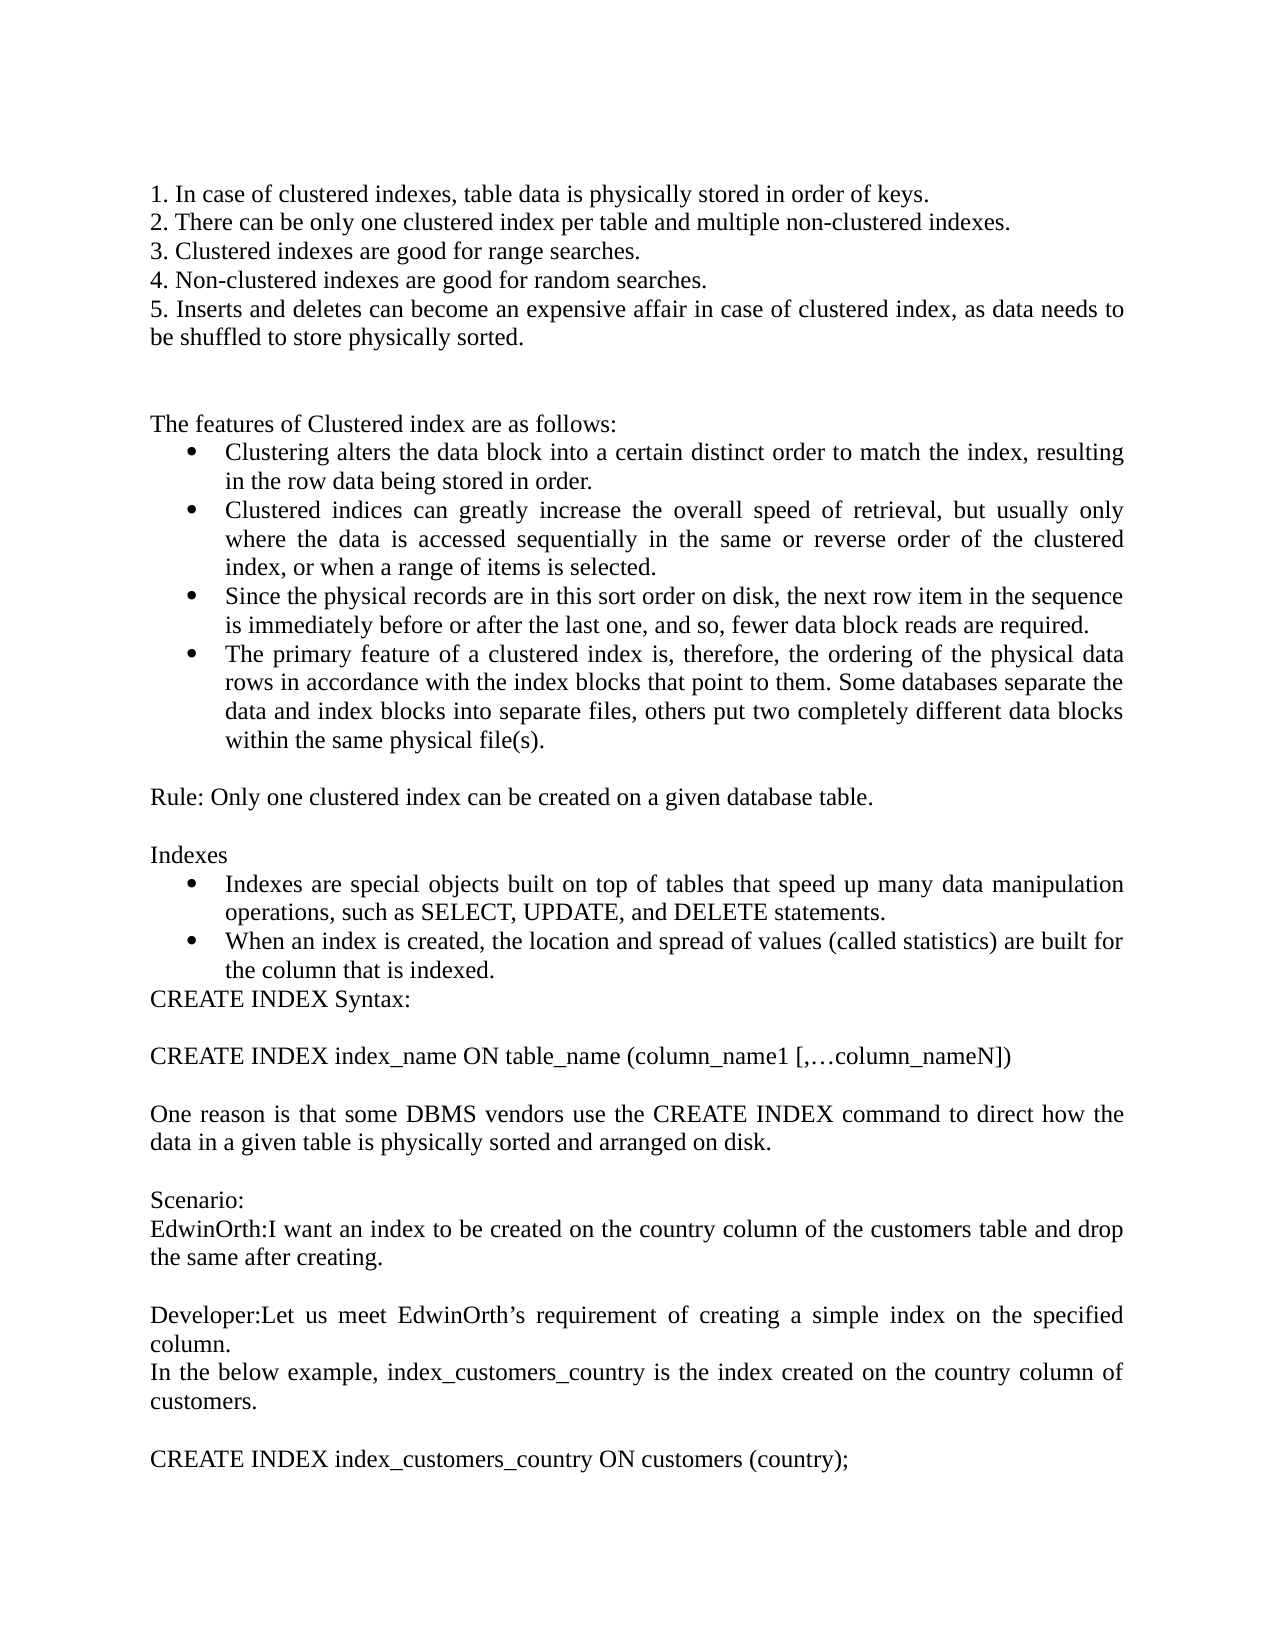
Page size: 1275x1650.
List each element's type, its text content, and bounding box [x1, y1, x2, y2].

list Clustered indices can greatly increase the overall speed of retrieval, but usually only where the data is accessed sequentially in the same or reverse order of the clustered index, or when a range of items is selected. [187, 495, 1125, 581]
text The features of Clustered index are as follows: [150, 409, 1125, 437]
text 2. There can be only one clustered index per table and multiple non-clustered indexes. [150, 207, 1125, 236]
list The primary feature of a clustered index is, therefore, the ordering of the physical data rows in accordance with the index blocks that point to them. Some databases separate the data and index blocks into separate files, others put two completely different data blocks within the same physical file(s). [187, 639, 1125, 754]
text Rule: Only one clustered index can be created on a given database table. [150, 782, 1125, 811]
text 5. Inserts and deletes can become an expensive affair in case of clustered index, as data needs to be shuffled to store physically sorted. [150, 294, 1125, 351]
list When an index is created, the location and spread of values (called statistics) are built for the column that is indexed. [187, 926, 1125, 984]
text One reason is that some DBMS vendors use the CREATE INDEX command to direct how the data in a given table is physically sorted and arranged on disk. [150, 1099, 1125, 1156]
text CREATE INDEX index_name ON table_name (column_name1 [,…column_nameN]) [150, 1041, 1125, 1070]
text Indexes [150, 840, 1125, 869]
list Clustering alters the data block into a certain distinct order to match the index, resulting in the row data being stored in order. [187, 437, 1125, 495]
text CREATE INDEX index_customers_country ON customers (country); [150, 1444, 1125, 1472]
text 3. Clustered indexes are good for range searches. [150, 236, 1125, 265]
text CREATE INDEX Syntax: [150, 984, 1125, 1012]
list Since the physical records are in this sort order on disk, the next row item in the sequence is immediately before or after the last one, and so, fewer data block reads are required. [187, 581, 1125, 639]
list Indexes are special objects built on top of tables that speed up many data manipulation operations, such as SELECT, UPDATE, and DELETE statements. [187, 869, 1125, 926]
text In the below example, index_customers_country is the index created on the country column of customers. [150, 1357, 1125, 1415]
text 4. Non-clustered indexes are good for random searches. [150, 265, 1125, 294]
text EdwinOrth:I want an index to be created on the country column of the customers table and drop the same after creating. [150, 1214, 1125, 1271]
text 1. In case of clustered indexes, table data is physically stored in order of keys. [150, 179, 1125, 207]
text Developer:Let us meet EdwinOrth’s requirement of creating a simple index on the specified column. [150, 1300, 1125, 1357]
text Scenario: [150, 1185, 1125, 1214]
